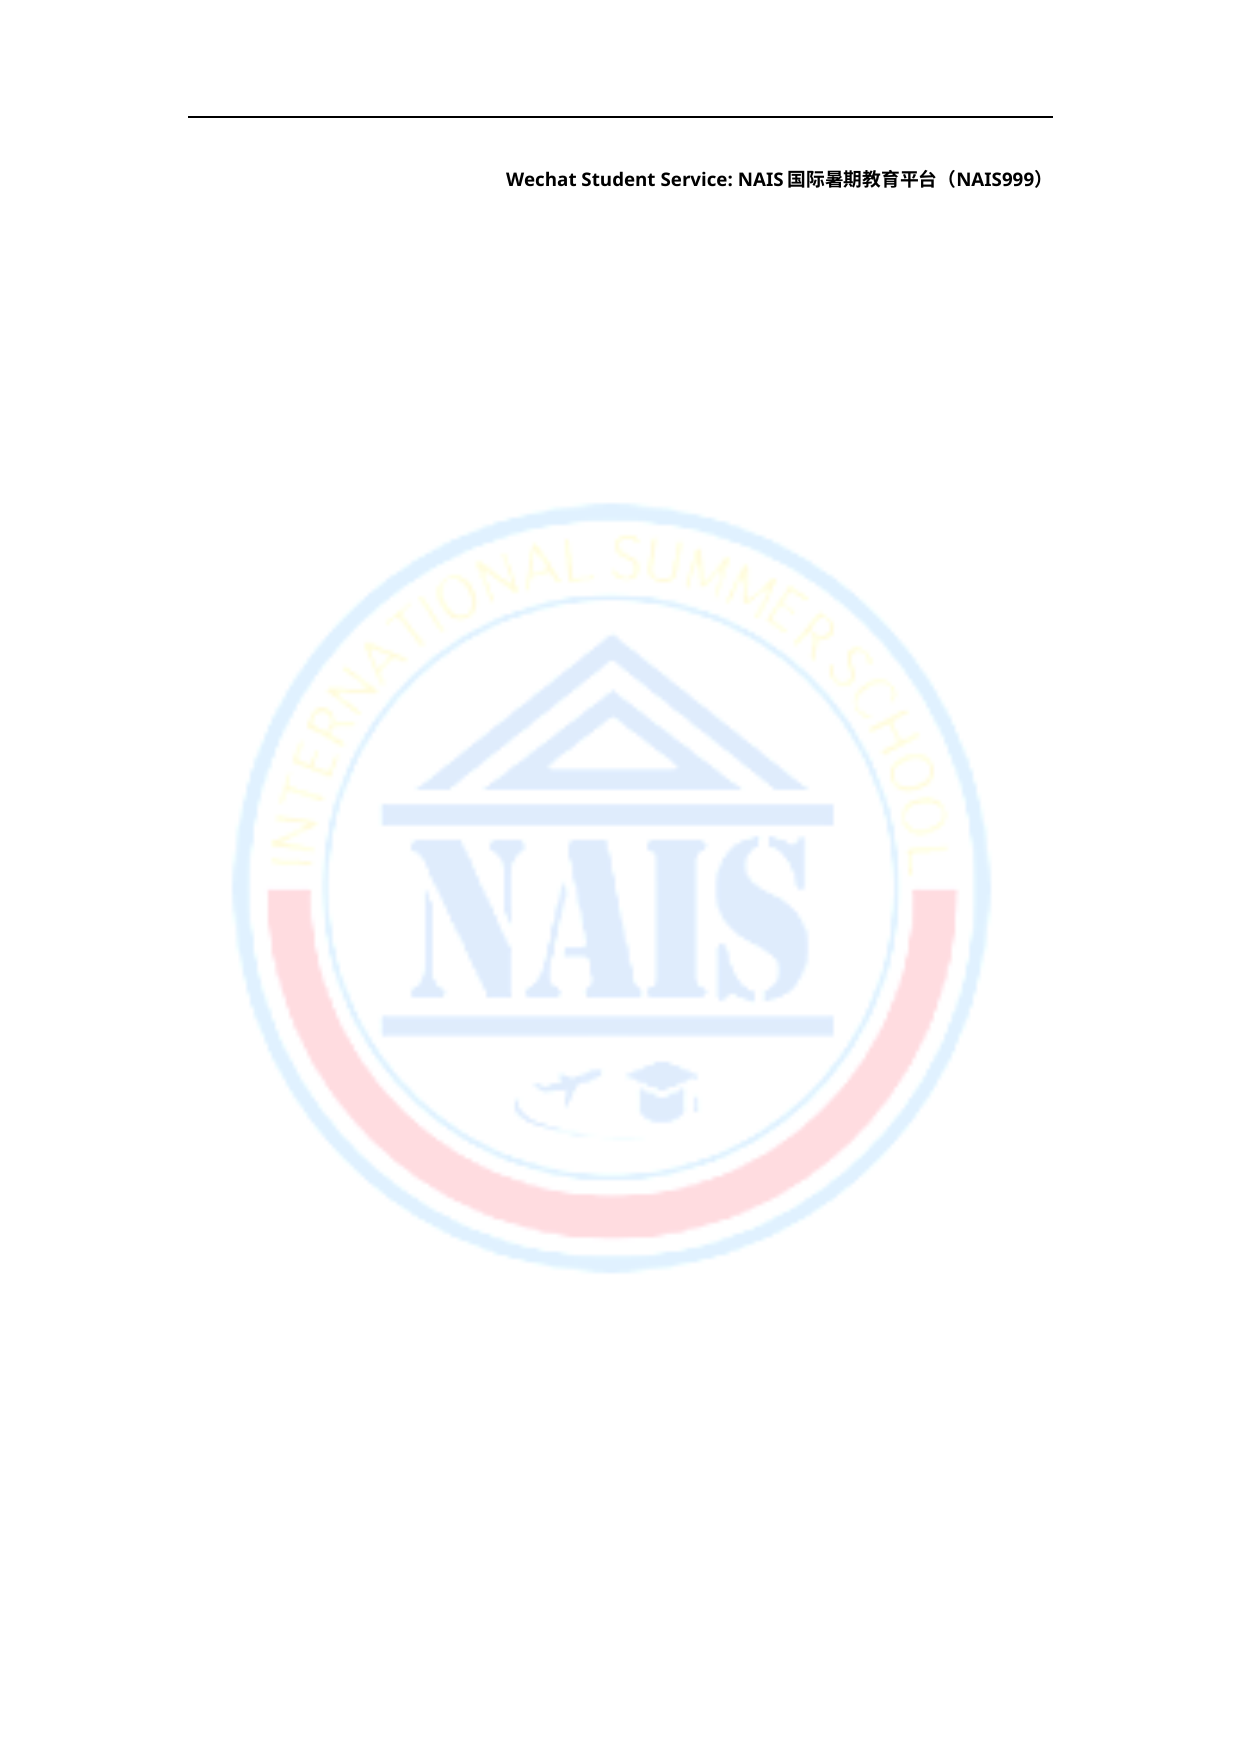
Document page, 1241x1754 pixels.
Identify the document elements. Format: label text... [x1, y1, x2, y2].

text Wechat Student Service: NAIS国际暑期教育平台（NAIS999） [187, 162, 1053, 194]
